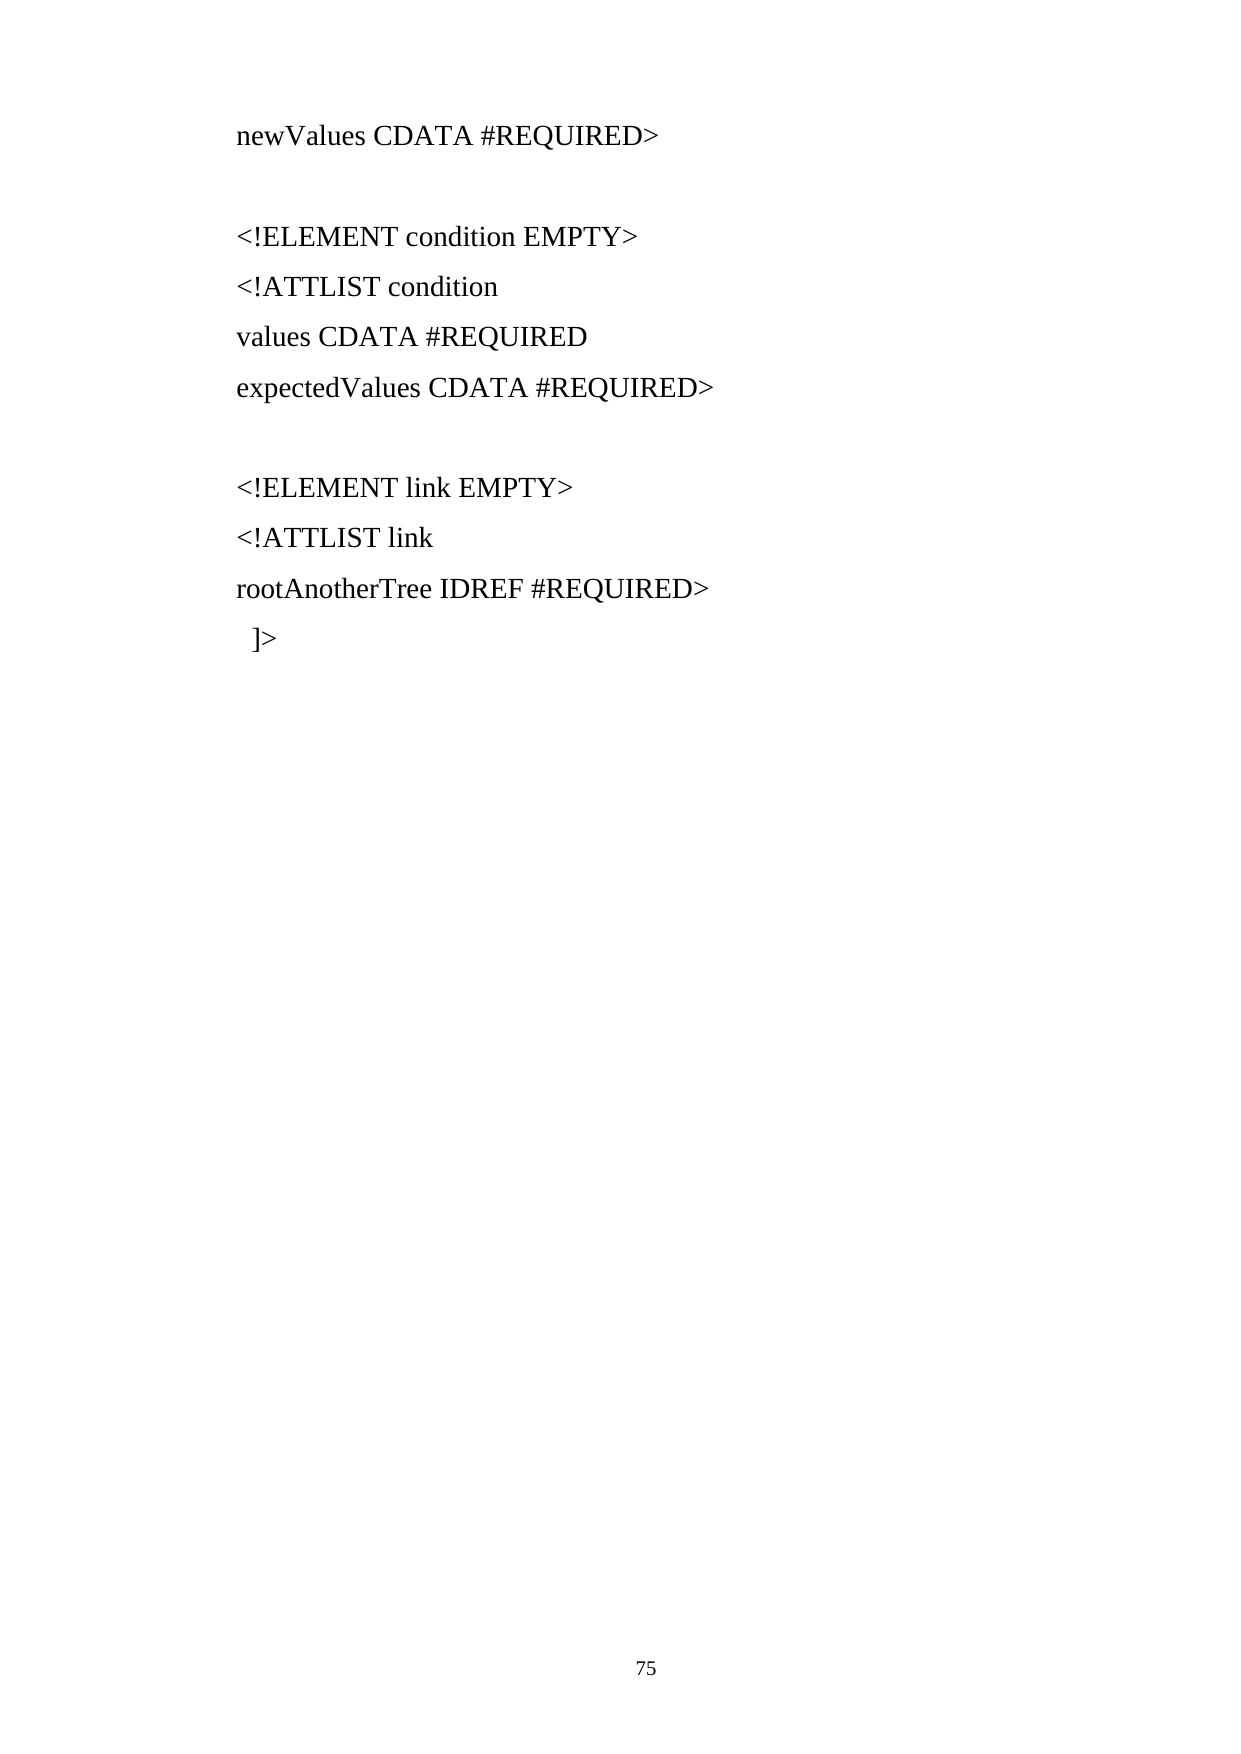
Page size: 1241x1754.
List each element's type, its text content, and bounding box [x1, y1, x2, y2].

text <!ELEMENT condition EMPTY> [177, 219, 1152, 252]
text values CDATA #REQUIRED [177, 319, 1152, 353]
text <!ATTLIST condition [177, 269, 1152, 303]
text newValues CDATA #REQUIRED> [177, 118, 1152, 152]
text <!ATTLIST link [177, 521, 1152, 554]
text <!ELEMENT link EMPTY> [177, 470, 1152, 504]
text rootAnotherTree IDREF #REQUIRED> [177, 571, 1152, 604]
text ]> [177, 621, 1152, 655]
text expectedValues CDATA #REQUIRED> [177, 370, 1152, 403]
